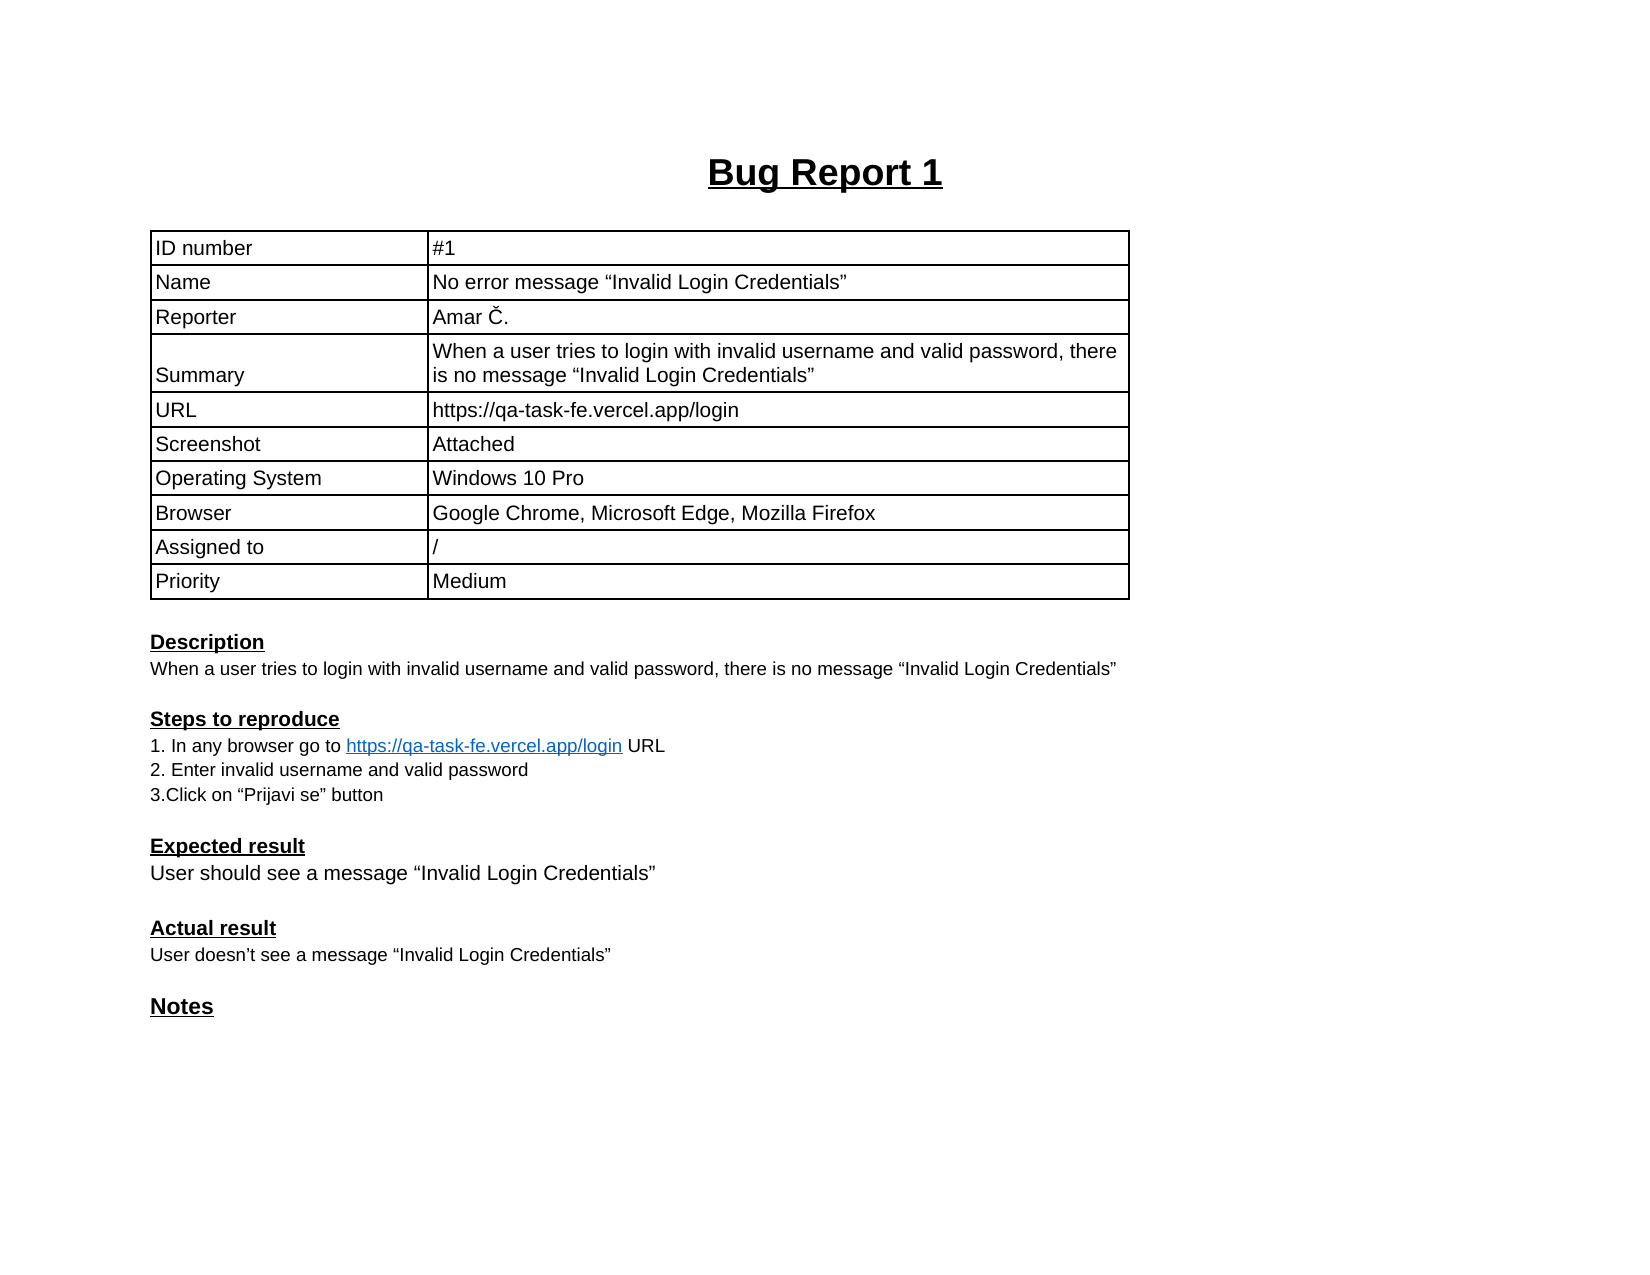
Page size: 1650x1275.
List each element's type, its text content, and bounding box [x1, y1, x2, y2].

text Actual result [150, 916, 1500, 940]
text Notes [150, 993, 1500, 1019]
text 1. In any browser go to https://qa-task-fe.vercel.app/login URL [150, 734, 1500, 756]
table_cell Name [152, 266, 427, 298]
text User doesn’t see a message “Invalid Login Credentials” [150, 943, 1500, 965]
table_header ID number [152, 232, 427, 264]
table_cell URL [152, 393, 427, 426]
table_cell No error message “Invalid Login Credentials” [429, 266, 1128, 298]
table_cell When a user tries to login with invalid username and valid password, there is no message “Invalid Login Credentials” [429, 335, 1128, 391]
table_cell https://qa-task-fe.vercel.app/login [429, 393, 1128, 426]
text Description [150, 630, 1500, 654]
table_cell Assigned to [152, 531, 427, 563]
text 3.Click on “Prijavi se” button [150, 784, 1500, 806]
table_cell Operating System [152, 462, 427, 494]
text 2. Enter invalid username and valid password [150, 759, 1500, 781]
text Steps to reproduce [150, 707, 1500, 731]
table_cell Browser [152, 496, 427, 529]
text When a user tries to login with invalid username and valid password, there is no message “Invalid Login Credentials” [150, 657, 1500, 679]
table_cell Medium [429, 565, 1128, 597]
table_cell Attached [429, 428, 1128, 460]
table_cell Amar Č. [429, 301, 1128, 333]
table_cell Summary [152, 335, 427, 391]
text Expected result [150, 833, 1500, 857]
table_cell Priority [152, 565, 427, 597]
table_cell Screenshot [152, 428, 427, 460]
table_cell Reporter [152, 301, 427, 333]
text User should see a message “Invalid Login Credentials” [150, 861, 1500, 885]
table_header #1 [429, 232, 1128, 264]
table_cell Windows 10 Pro [429, 462, 1128, 494]
table_cell / [429, 531, 1128, 563]
table_cell Google Chrome, Microsoft Edge, Mozilla Firefox [429, 496, 1128, 529]
text Bug Report 1 [150, 150, 1500, 193]
